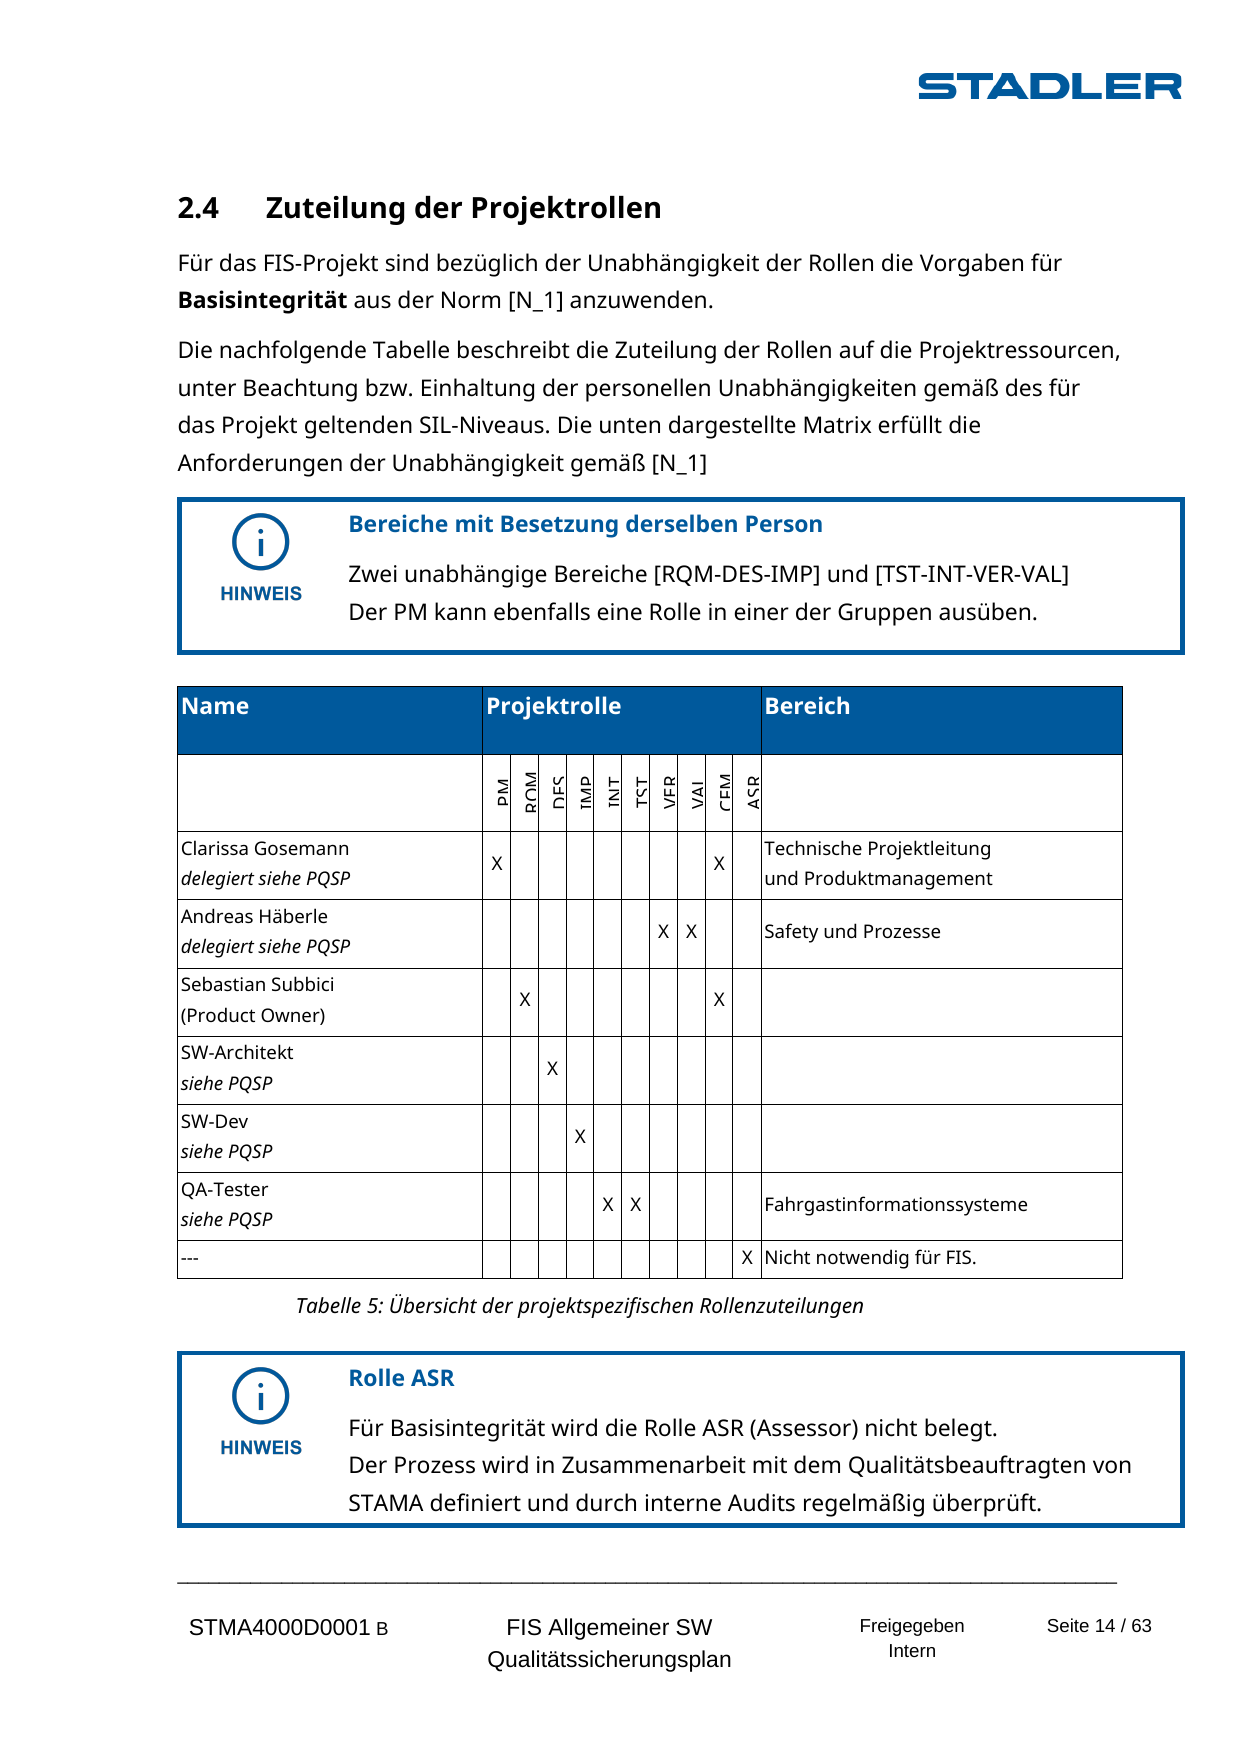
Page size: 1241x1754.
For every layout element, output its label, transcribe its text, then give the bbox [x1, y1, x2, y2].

text Für das FIS-Projekt sind bezüglich der Unabhängigkeit der Rollen die Vorgaben für Basisintegrität aus der Norm [N_1] anzuwenden. [177, 247, 1122, 316]
table_cell [650, 1105, 677, 1172]
table_cell [762, 1105, 1122, 1172]
table_cell Technische Projektleitung und Produktmanagement [762, 832, 1122, 899]
table_cell SW-Dev siehe PQSP [178, 1105, 482, 1172]
table_cell [594, 832, 621, 899]
table_cell [511, 1037, 538, 1104]
table_cell X [622, 1173, 649, 1240]
table_cell [483, 900, 510, 967]
table_cell [539, 832, 566, 899]
table_cell IMP [567, 755, 593, 831]
table_cell [567, 832, 593, 899]
table_header Projektrolle [483, 687, 761, 754]
table_cell --- [178, 1241, 482, 1278]
table_cell SW-Architekt siehe PQSP [178, 1037, 482, 1104]
picture [195, 1355, 326, 1474]
table_cell [650, 1241, 677, 1278]
table_cell X [706, 832, 732, 899]
table_cell [733, 1173, 761, 1240]
table_cell VER [650, 755, 677, 831]
table_cell [678, 832, 705, 899]
table_cell RQM [511, 755, 538, 831]
table_cell [594, 900, 621, 967]
subtitle Zuteilung der Projektrollen [177, 187, 1122, 227]
table_cell [483, 1173, 510, 1240]
table_cell [706, 1173, 732, 1240]
table_cell [539, 969, 566, 1036]
table_cell [594, 969, 621, 1036]
picture [918, 73, 1182, 99]
table_cell X [650, 900, 677, 967]
table_cell [678, 1105, 705, 1172]
table_cell [567, 1173, 593, 1240]
table_cell TST [622, 755, 649, 831]
table_cell [678, 1037, 705, 1104]
table_header Rolle ASR Für Basisintegrität wird die Rolle ASR (Assessor) nicht belegt. Der Prozess wird in Zusammenarbeit mit dem Qualitätsbeauftragten von STAMA definiert und durch interne Audits regelmäßig überprüft. [337, 1355, 1180, 1523]
table_cell [511, 832, 538, 899]
table_cell [733, 969, 761, 1036]
table_cell DES [539, 755, 566, 831]
table_header Bereiche mit Besetzung derselben Person Zwei unabhängige Bereiche [RQM-DES-IMP] und [TST-INT-VER-VAL] Der PM kann ebenfalls eine Rolle in einer der Gruppen ausüben. [337, 502, 1180, 650]
table_cell [733, 1105, 761, 1172]
table_cell [511, 1241, 538, 1278]
table_cell Safety und Prozesse [762, 900, 1122, 967]
table_cell [594, 1105, 621, 1172]
table_cell [733, 1037, 761, 1104]
table_cell Clarissa Gosemann delegiert siehe PQSP [178, 832, 482, 899]
table_cell CFM [706, 755, 732, 831]
table_cell X [594, 1173, 621, 1240]
table_cell Sebastian Subbici (Product Owner) [178, 969, 482, 1036]
table_cell [511, 900, 538, 967]
table_cell Fahrgastinformationssysteme [762, 1173, 1122, 1240]
picture [195, 501, 326, 620]
table_cell X [511, 969, 538, 1036]
table_cell [483, 1037, 510, 1104]
table_cell [511, 1173, 538, 1240]
table_cell [650, 832, 677, 899]
table_cell X [733, 1241, 761, 1278]
table_cell X [706, 969, 732, 1036]
table_header Name [178, 687, 482, 754]
table_cell PM [483, 755, 510, 831]
table_cell [539, 1173, 566, 1240]
table_cell [762, 969, 1122, 1036]
table_cell [622, 1105, 649, 1172]
table_cell [706, 900, 732, 967]
table_cell [622, 900, 649, 967]
table_cell [567, 1037, 593, 1104]
table_cell [678, 969, 705, 1036]
table_cell [539, 1105, 566, 1172]
table_cell X [483, 832, 510, 899]
table_cell [567, 1241, 593, 1278]
text Die nachfolgende Tabelle beschreibt die Zuteilung der Rollen auf die Projektressourcen, unter Beachtung bzw. Einhaltung der personellen Unabhängigkeiten gemäß des für das Projekt geltenden SIL-Niveaus. Die unten dargestellte Matrix erfüllt die Anforderungen der Unabhängigkeit gemäß [N_1] [177, 334, 1122, 478]
table_cell INT [594, 755, 621, 831]
table_cell [706, 1241, 732, 1278]
table_cell [762, 755, 1122, 831]
table_cell [733, 832, 761, 899]
table_cell [678, 1173, 705, 1240]
table_cell [706, 1037, 732, 1104]
table_cell Nicht notwendig für FIS. [762, 1241, 1122, 1278]
table_cell [622, 1241, 649, 1278]
table_header Bereich [762, 687, 1122, 754]
table_cell [622, 832, 649, 899]
table_cell [483, 1105, 510, 1172]
table_cell [511, 1105, 538, 1172]
table_cell [650, 1037, 677, 1104]
table_cell [733, 900, 761, 967]
table_cell [594, 1241, 621, 1278]
table_cell Andreas Häberle delegiert siehe PQSP [178, 900, 482, 967]
table_header [182, 1355, 337, 1523]
table_cell ASR [733, 755, 761, 831]
table_cell [678, 1241, 705, 1278]
table_cell [539, 1241, 566, 1278]
table_cell [483, 969, 510, 1036]
table_cell [650, 969, 677, 1036]
table_cell VAL [678, 755, 705, 831]
text Tabelle 5: Übersicht der projektspezifischen Rollenzuteilungen [295, 1292, 1122, 1320]
table_cell X [678, 900, 705, 967]
table_cell [567, 900, 593, 967]
table_cell [567, 969, 593, 1036]
table_cell [483, 1241, 510, 1278]
table_cell QA-Tester siehe PQSP [178, 1173, 482, 1240]
table_cell [178, 755, 482, 831]
table_cell [622, 969, 649, 1036]
table_cell [706, 1105, 732, 1172]
table_cell X [539, 1037, 566, 1104]
table_cell [622, 1037, 649, 1104]
table_cell [650, 1173, 677, 1240]
table_cell X [567, 1105, 593, 1172]
table_header [182, 502, 337, 650]
table_cell [539, 900, 566, 967]
table_cell [762, 1037, 1122, 1104]
table_cell [594, 1037, 621, 1104]
